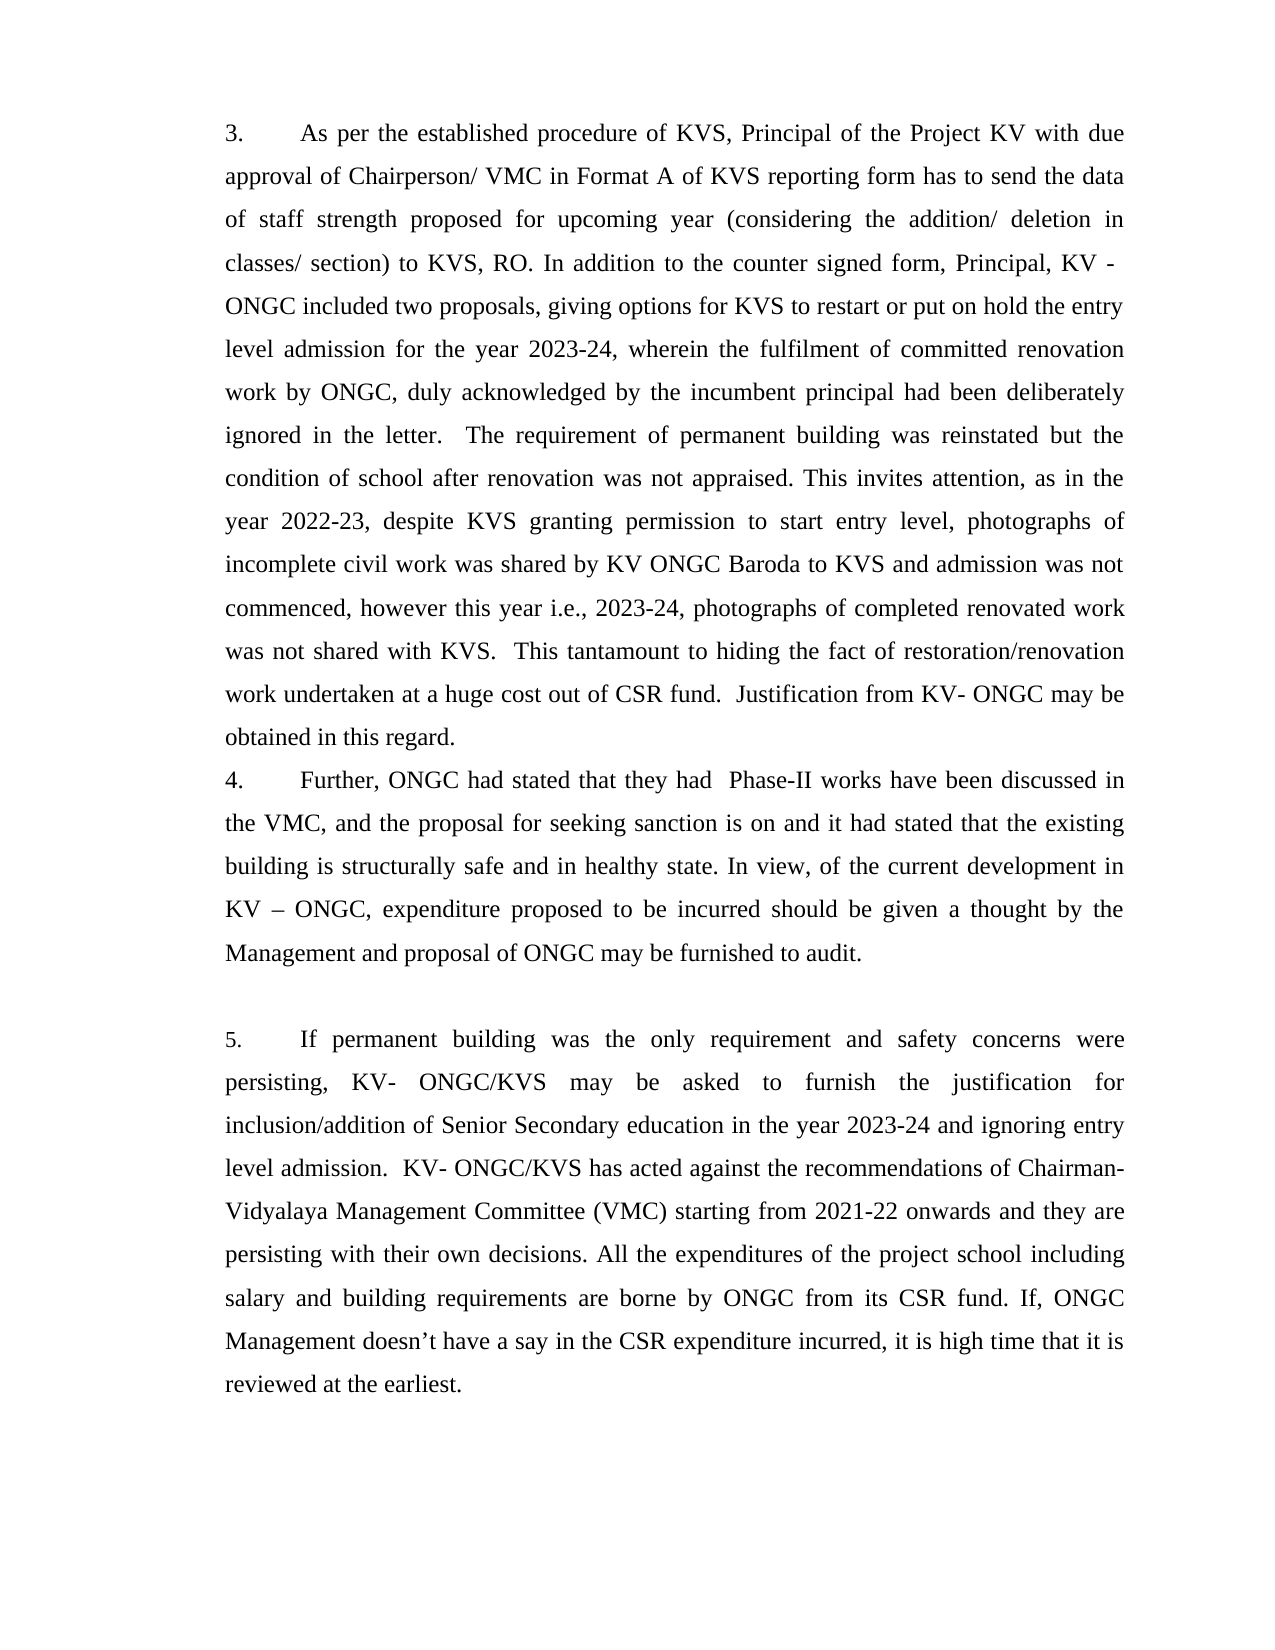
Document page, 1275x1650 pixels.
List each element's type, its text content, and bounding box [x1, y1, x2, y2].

list As per the established procedure of KVS, Principal of the Project KV with due approval of Chairperson/ VMC in Format A of KVS reporting form has to send the data of staff strength proposed for upcoming year (considering the addition/ deletion in classes/ section) to KVS, RO. In addition to the counter signed form, Principal, KV - ONGC included two proposals, giving options for KVS to restart or put on hold the entry level admission for the year 2023-24, wherein the fulfilment of committed renovation work by ONGC, duly acknowledged by the incumbent principal had been deliberately ignored in the letter. The requirement of permanent building was reinstated but the condition of school after renovation was not appraised. This invites attention, as in the year 2022-23, despite KVS granting permission to start entry level, photographs of incomplete civil work was shared by KV ONGC Baroda to KVS and admission was not commenced, however this year i.e., 2023-24, photographs of completed renovated work was not shared with KVS. This tantamount to hiding the fact of restoration/renovation work undertaken at a huge cost out of CSR fund. Justification from KV- ONGC may be obtained in this regard. [225, 118, 1125, 751]
list If permanent building was the only requirement and safety concerns were persisting, KV- ONGC/KVS may be asked to furnish the justification for inclusion/addition of Senior Secondary education in the year 2023-24 and ignoring entry level admission. KV- ONGC/KVS has acted against the recommendations of Chairman- Vidyalaya Management Committee (VMC) starting from 2021-22 onwards and they are persisting with their own decisions. All the expenditures of the project school including salary and building requirements are borne by ONGC from its CSR fund. If, ONGC Management doesn’t have a say in the CSR expenditure incurred, it is high time that it is reviewed at the earliest. [225, 1024, 1125, 1398]
list Further, ONGC had stated that they had Phase-II works have been discussed in the VMC, and the proposal for seeking sanction is on and it had stated that the existing building is structurally safe and in healthy state. In view, of the current development in KV – ONGC, expenditure proposed to be incurred should be given a thought by the Management and proposal of ONGC may be furnished to audit. [225, 765, 1125, 966]
